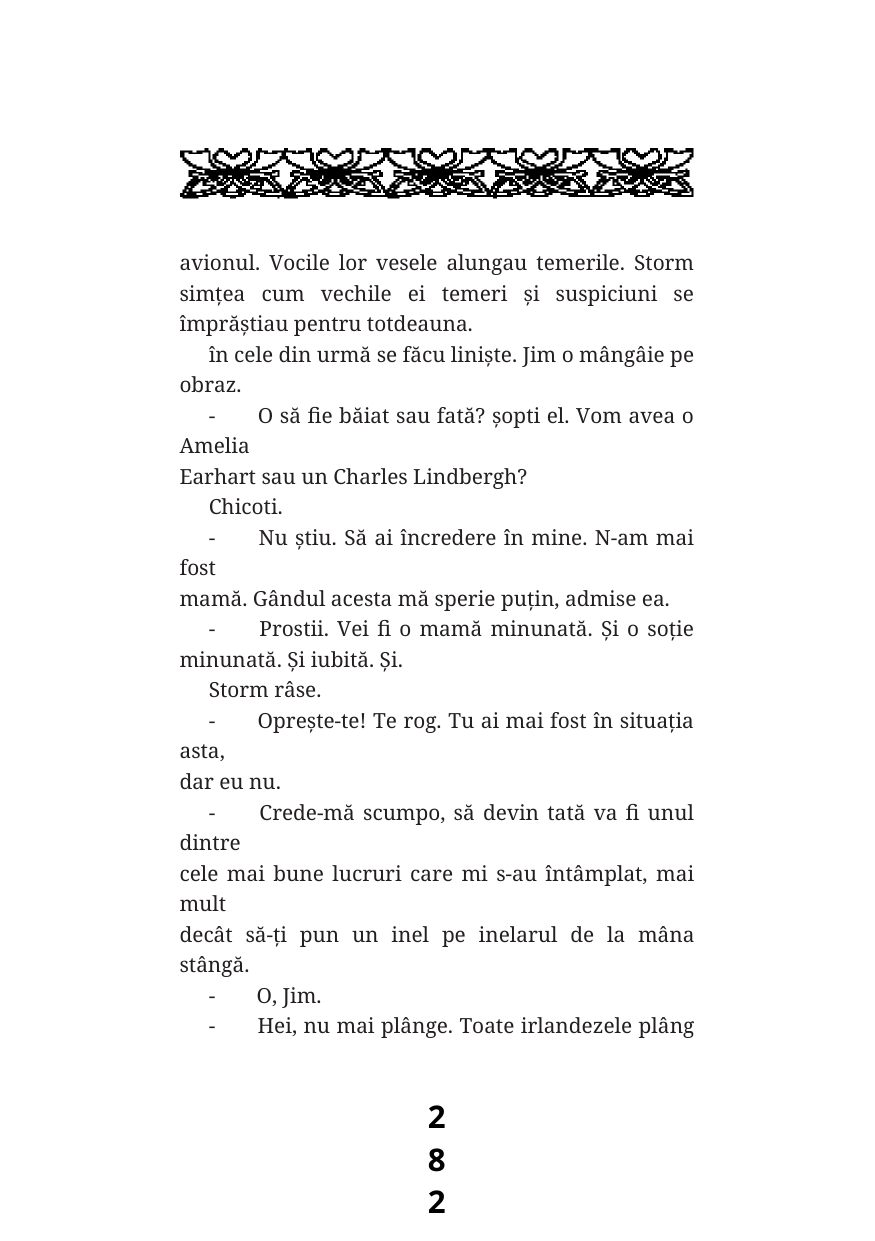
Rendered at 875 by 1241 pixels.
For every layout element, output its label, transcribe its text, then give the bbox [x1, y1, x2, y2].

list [179, 1009, 695, 1040]
list Nu ştiu. Să ai încredere în mine. N-am mai fost mamă. Gândul acesta mă sperie puţin, admise ea. [179, 521, 695, 612]
text Storm râse. [179, 673, 697, 704]
list Opreşte-te! Te rog. Tu ai mai fost în situaţia asta, dar eu nu. [179, 704, 695, 796]
text avionul. Vocile lor vesele alungau temerile. Storm simţea cum vechile ei temeri şi suspiciuni se împrăştiau pentru totdeauna. [179, 246, 695, 338]
text în cele din urmă se făcu linişte. Jim o mângâie pe obraz. [179, 338, 695, 399]
text Chicoti. [179, 490, 697, 521]
list Crede-mă scumpo, să devin tată va fi unul dintre cele mai bune lucruri care mi s-au întâmplat, mai mult decât să-ţi pun un inel pe inelarul de la mâna stângă. [179, 796, 695, 979]
list O să fie băiat sau fată? şopti el. Vom avea o Amelia Earhart sau un Charles Lindbergh? [179, 399, 695, 490]
picture [180, 148, 694, 199]
list Prostii. Vei fi o mamă minunată. Şi o soţie minunată. Şi iubită. Şi. [179, 612, 695, 673]
list O, Jim. [179, 979, 697, 1009]
